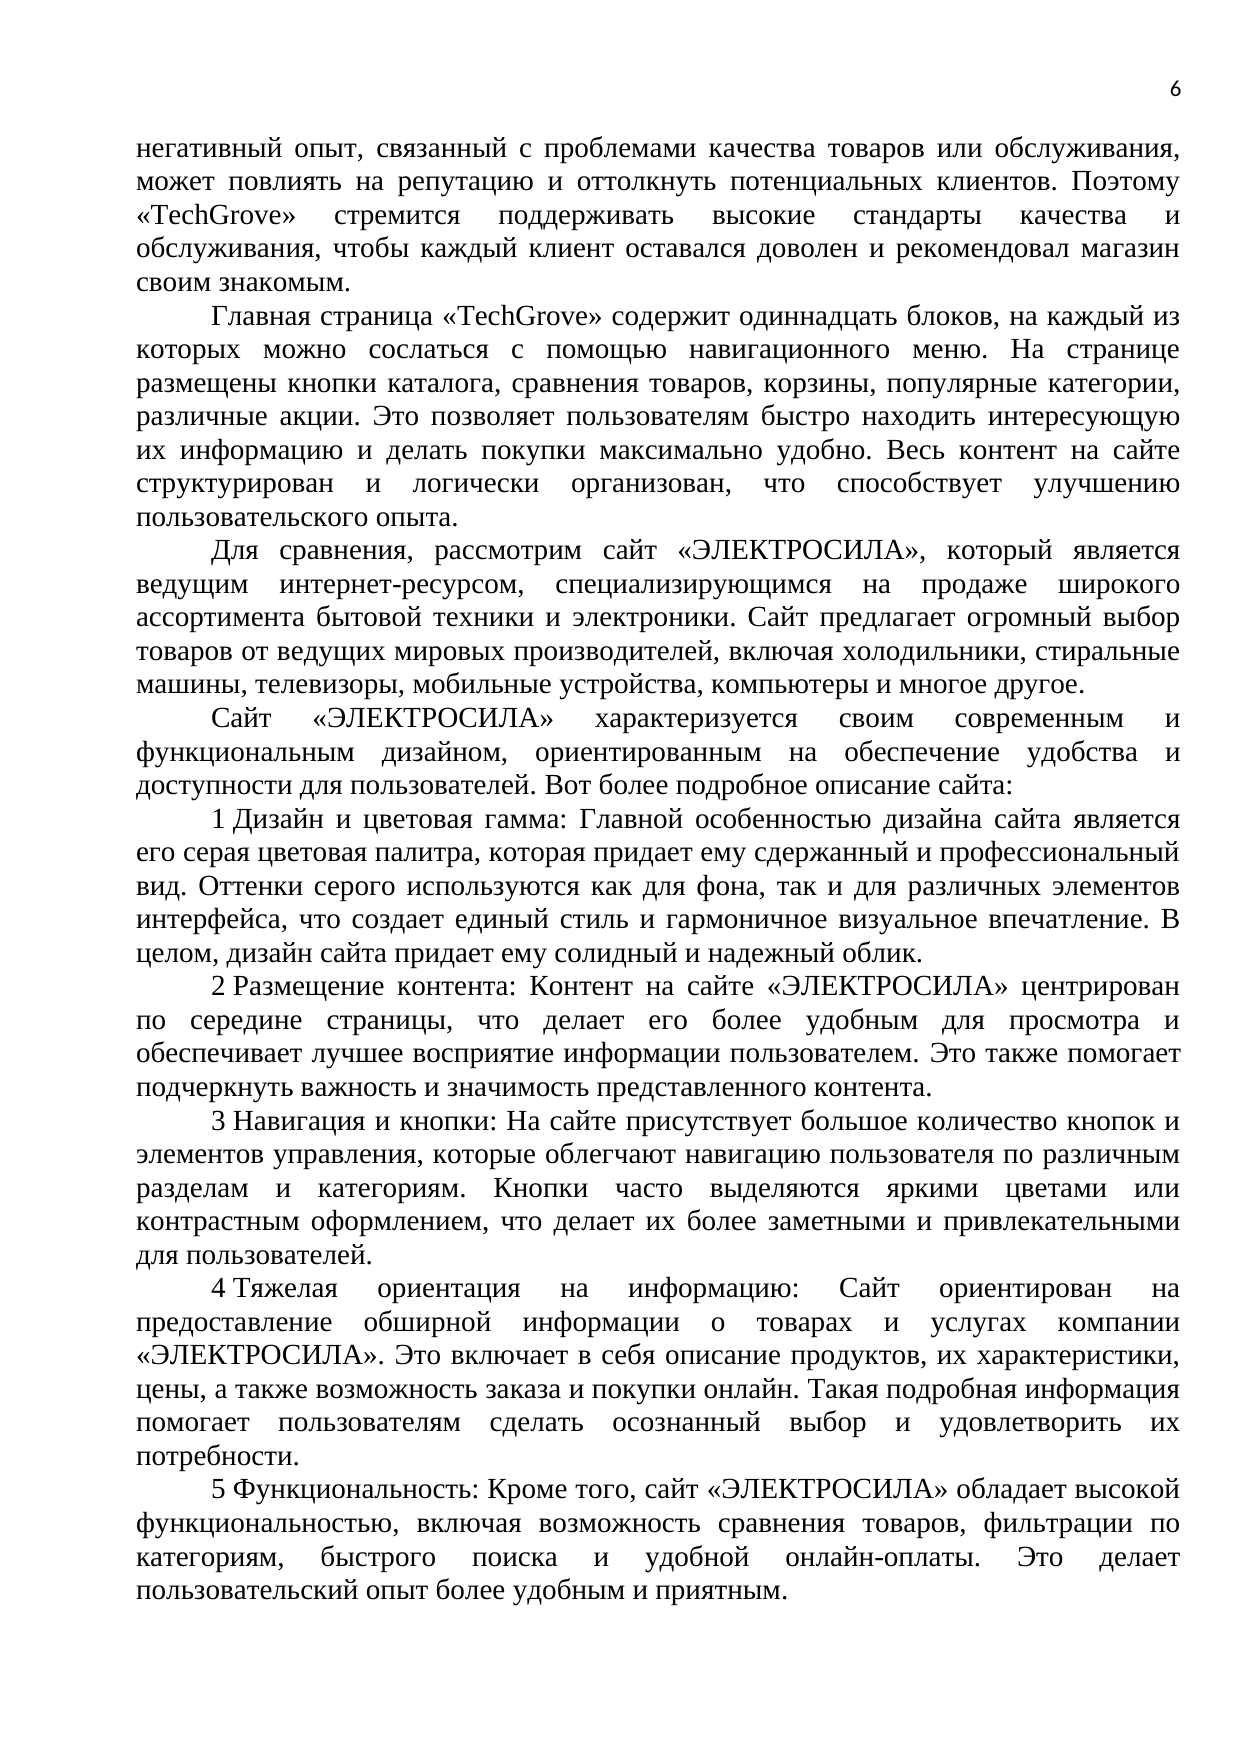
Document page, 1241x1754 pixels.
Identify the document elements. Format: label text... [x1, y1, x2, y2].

list Размещение контента: Контент на сайте «ЭЛЕКТРОСИЛА» центрирован по середине страницы, что делает его более удобным для просмотра и обеспечивает лучшее восприятие информации пользователем. Это также помогает подчеркнуть важность и значимость представленного контента. [136, 968, 1181, 1103]
list Дизайн и цветовая гамма: Главной особенностью дизайна сайта является его серая цветовая палитра, которая придает ему сдержанный и профессиональный вид. Оттенки серого используются как для фона, так и для различных элементов интерфейса, что создает единый стиль и гармоничное визуальное впечатление. В целом, дизайн сайта придает ему солидный и надежный облик. [136, 801, 1181, 968]
list Навигация и кнопки: На сайте присутствует большое количество кнопок и элементов управления, которые облегчают навигацию пользователя по различным разделам и категориям. Кнопки часто выделяются яркими цветами или контрастным оформлением, что делает их более заметными и привлекательными для пользователей. [136, 1103, 1181, 1270]
list Функциональность: Кроме того, сайт «ЭЛЕКТРОСИЛА» обладает высокой функциональностью, включая возможность сравнения товаров, фильтрации по категориям, быстрого поиска и удобной онлайн-оплаты. Это делает пользовательский опыт более удобным и приятным. [136, 1472, 1181, 1606]
text Главная страница «TechGrove» содержит одиннадцать блоков, на каждый из которых можно сослаться с помощью навигационного меню. На странице размещены кнопки каталога, сравнения товаров, корзины, популярные категории, различные акции. Это позволяет пользователям быстро находить интересующую их информацию и делать покупки максимально удобно. Весь контент на сайте структурирован и логически организован, что способствует улучшению пользовательского опыта. [136, 298, 1181, 532]
list Тяжелая ориентация на информацию: Сайт ориентирован на предоставление обширной информации о товарах и услугах компании «ЭЛЕКТРОСИЛА». Это включает в себя описание продуктов, их характеристики, цены, а также возможность заказа и покупки онлайн. Такая подробная информация помогает пользователям сделать осознанный выбор и удовлетворить их потребности. [136, 1270, 1181, 1472]
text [136, 130, 1181, 298]
text Сайт «ЭЛЕКТРОСИЛА» характеризуется своим современным и функциональным дизайном, ориентированным на обеспечение удобства и доступности для пользователей. Вот более подробное описание сайта: [136, 700, 1181, 801]
text Для сравнения, рассмотрим сайт «ЭЛЕКТРОСИЛА», который является ведущим интернет-ресурсом, специализирующимся на продаже широкого ассортимента бытовой техники и электроники. Сайт предлагает огромный выбор товаров от ведущих мировых производителей, включая холодильники, стиральные машины, телевизоры, мобильные устройства, компьютеры и многое другое. [136, 532, 1181, 700]
